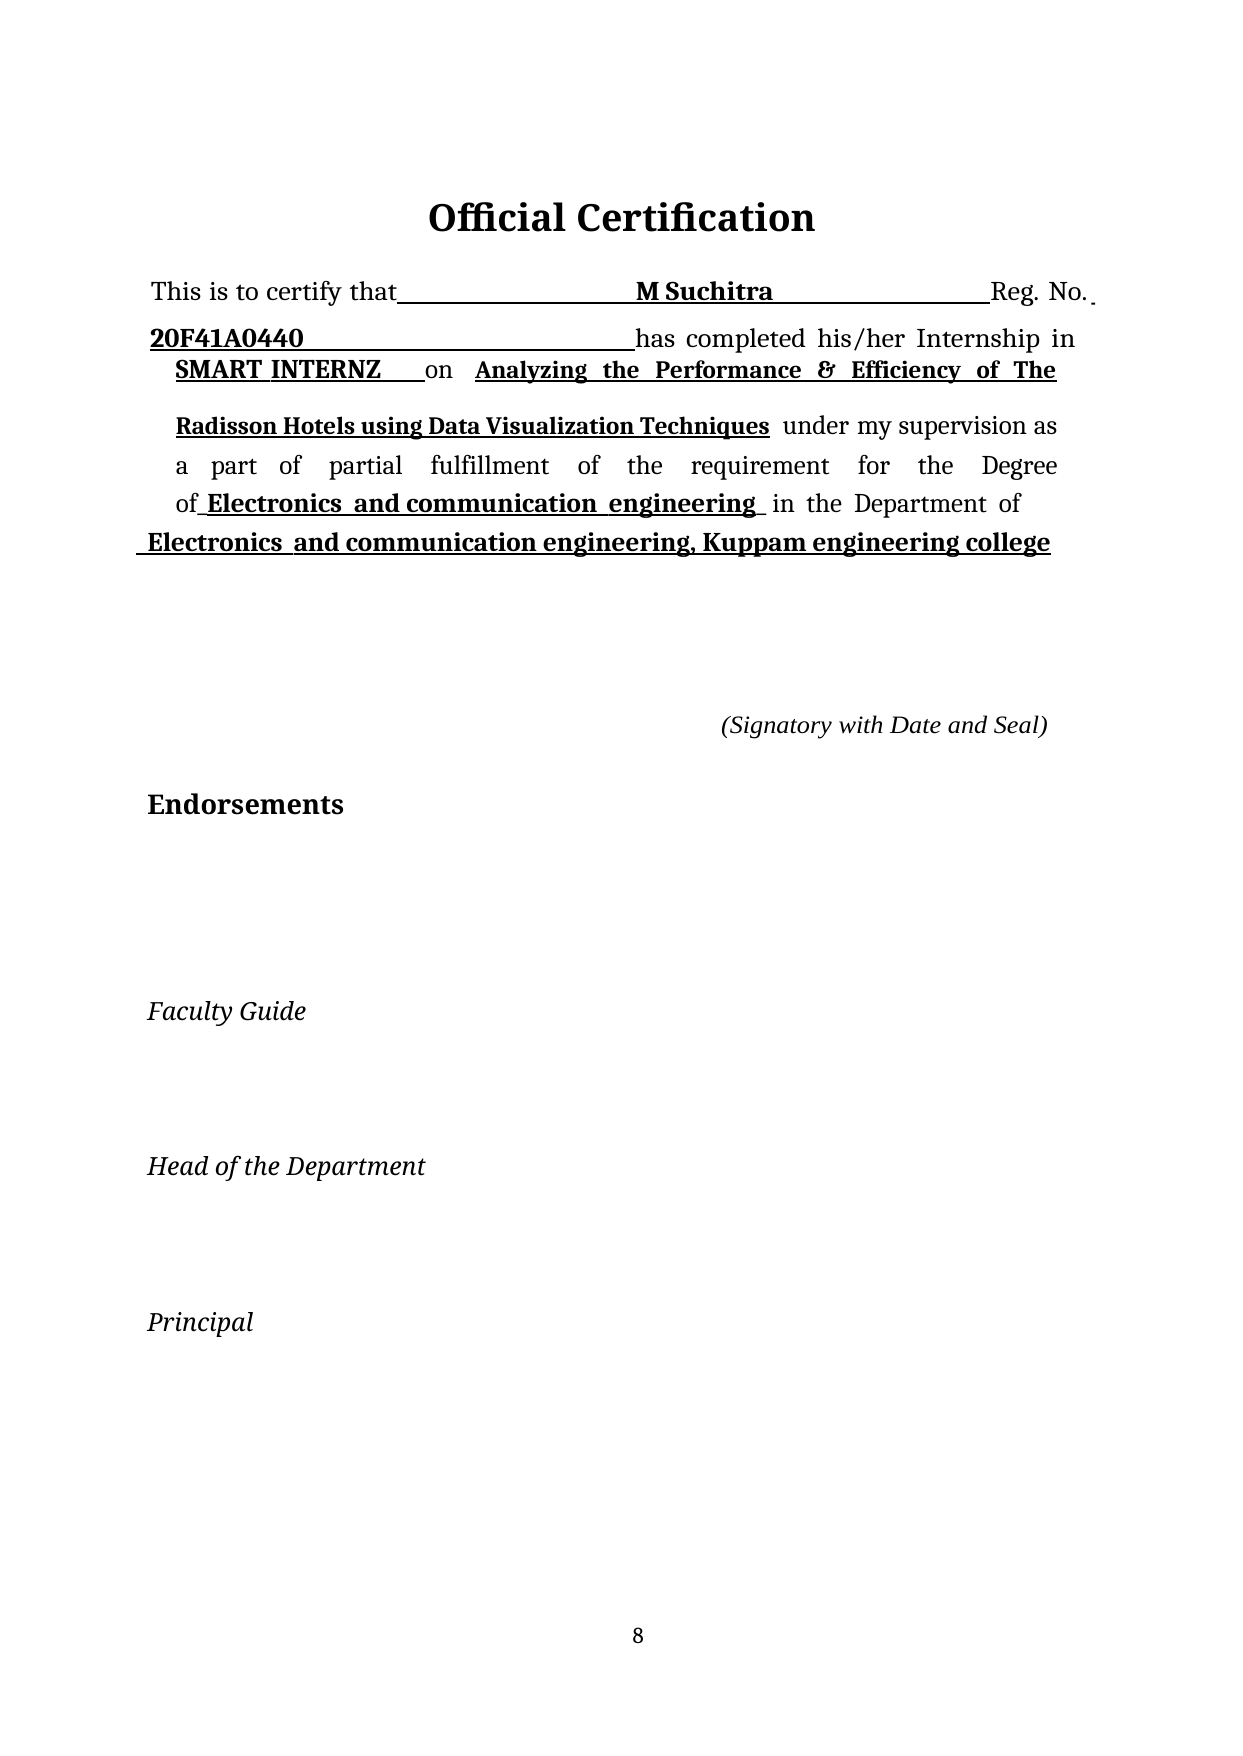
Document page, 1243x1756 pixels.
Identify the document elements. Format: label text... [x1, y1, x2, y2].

text This is to certify that M Suchitra Reg. No. [151, 276, 1151, 307]
text SMART INTERNZ on Analyzing the Performance & Efficiency of The Radisson Hotels using Data Visualization Techniques under my supervision as a part of partial fulfillment of the requirement for the Degree of_Electronics and communication engineering_ in the Department of [176, 354, 1057, 519]
subtitle Official Certification [185, 192, 1058, 241]
text (Signatory with Date and Seal) [721, 710, 1151, 739]
text Principal [147, 1305, 1151, 1339]
text 20F41A0440 has completed his/her Internship in [150, 323, 1151, 354]
text Head of the Department [147, 1149, 1151, 1183]
text Endorsements [147, 785, 1151, 822]
text Faculty Guide [147, 993, 1151, 1027]
subtitle Electronics and communication engineering, Kuppam engineering college [136, 526, 1151, 558]
